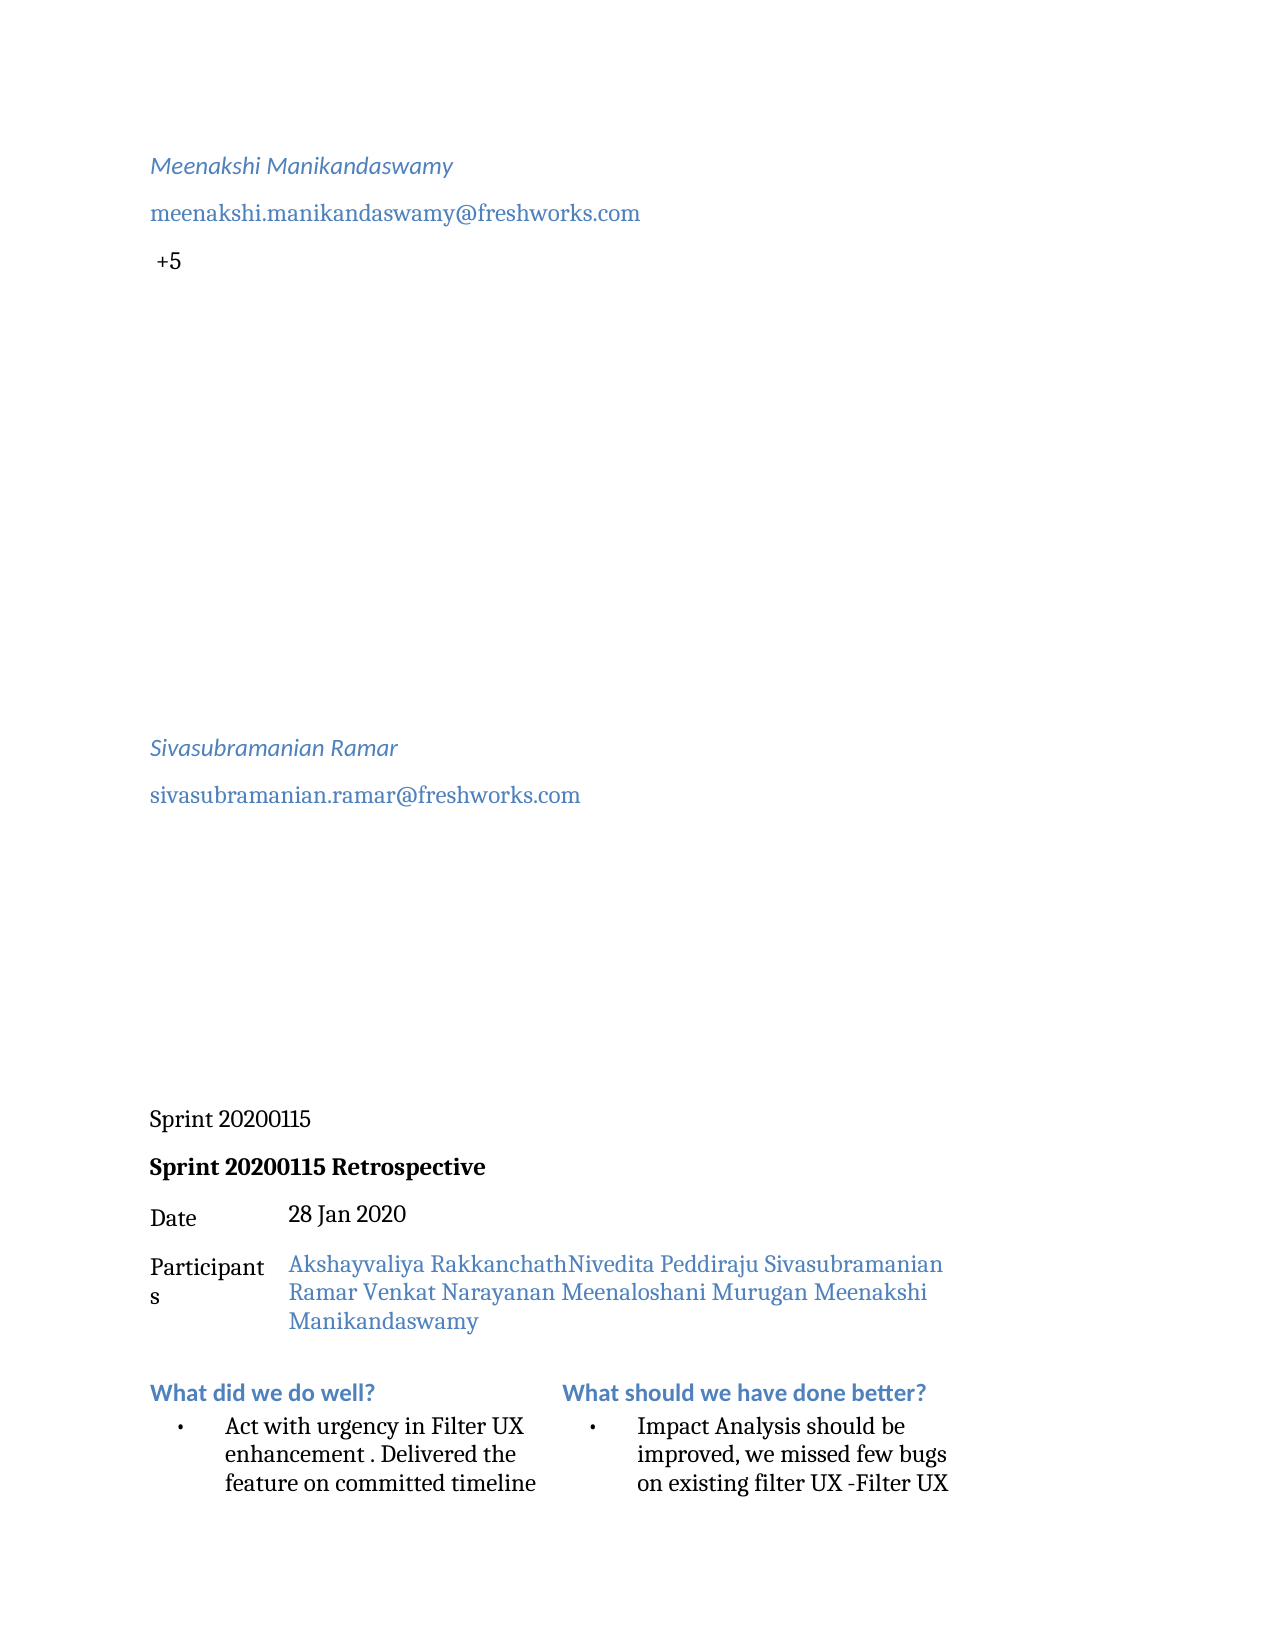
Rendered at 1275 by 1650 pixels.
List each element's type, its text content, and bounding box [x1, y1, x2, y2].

table_header What should we have done better? [551, 1357, 964, 1408]
subtitle Sivasubramanian Ramar [150, 732, 1125, 762]
text Sprint 20200115 Retrospective [150, 1152, 1125, 1181]
table_header 28 Jan 2020 [277, 1200, 964, 1249]
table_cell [551, 1408, 964, 1498]
table_cell Akshayvaliya RakkanchathNivedita Peddiraju Sivasubramanian Ramar Venkat Narayanan Meenaloshani Murugan Meenakshi Manikandaswamy [277, 1250, 964, 1357]
text +5 [150, 247, 1125, 276]
text sivasubramanian.ramar@freshworks.com [150, 781, 1125, 810]
table_header Date [139, 1200, 277, 1249]
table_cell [139, 1408, 551, 1498]
text Sprint 20200115 [150, 1105, 1125, 1134]
subtitle Meenakshi Manikandaswamy [150, 150, 1125, 181]
text meenakshi.manikandaswamy@freshworks.com [150, 199, 1125, 228]
table_cell Participants [139, 1250, 277, 1357]
table_header What did we do well? [139, 1357, 551, 1408]
